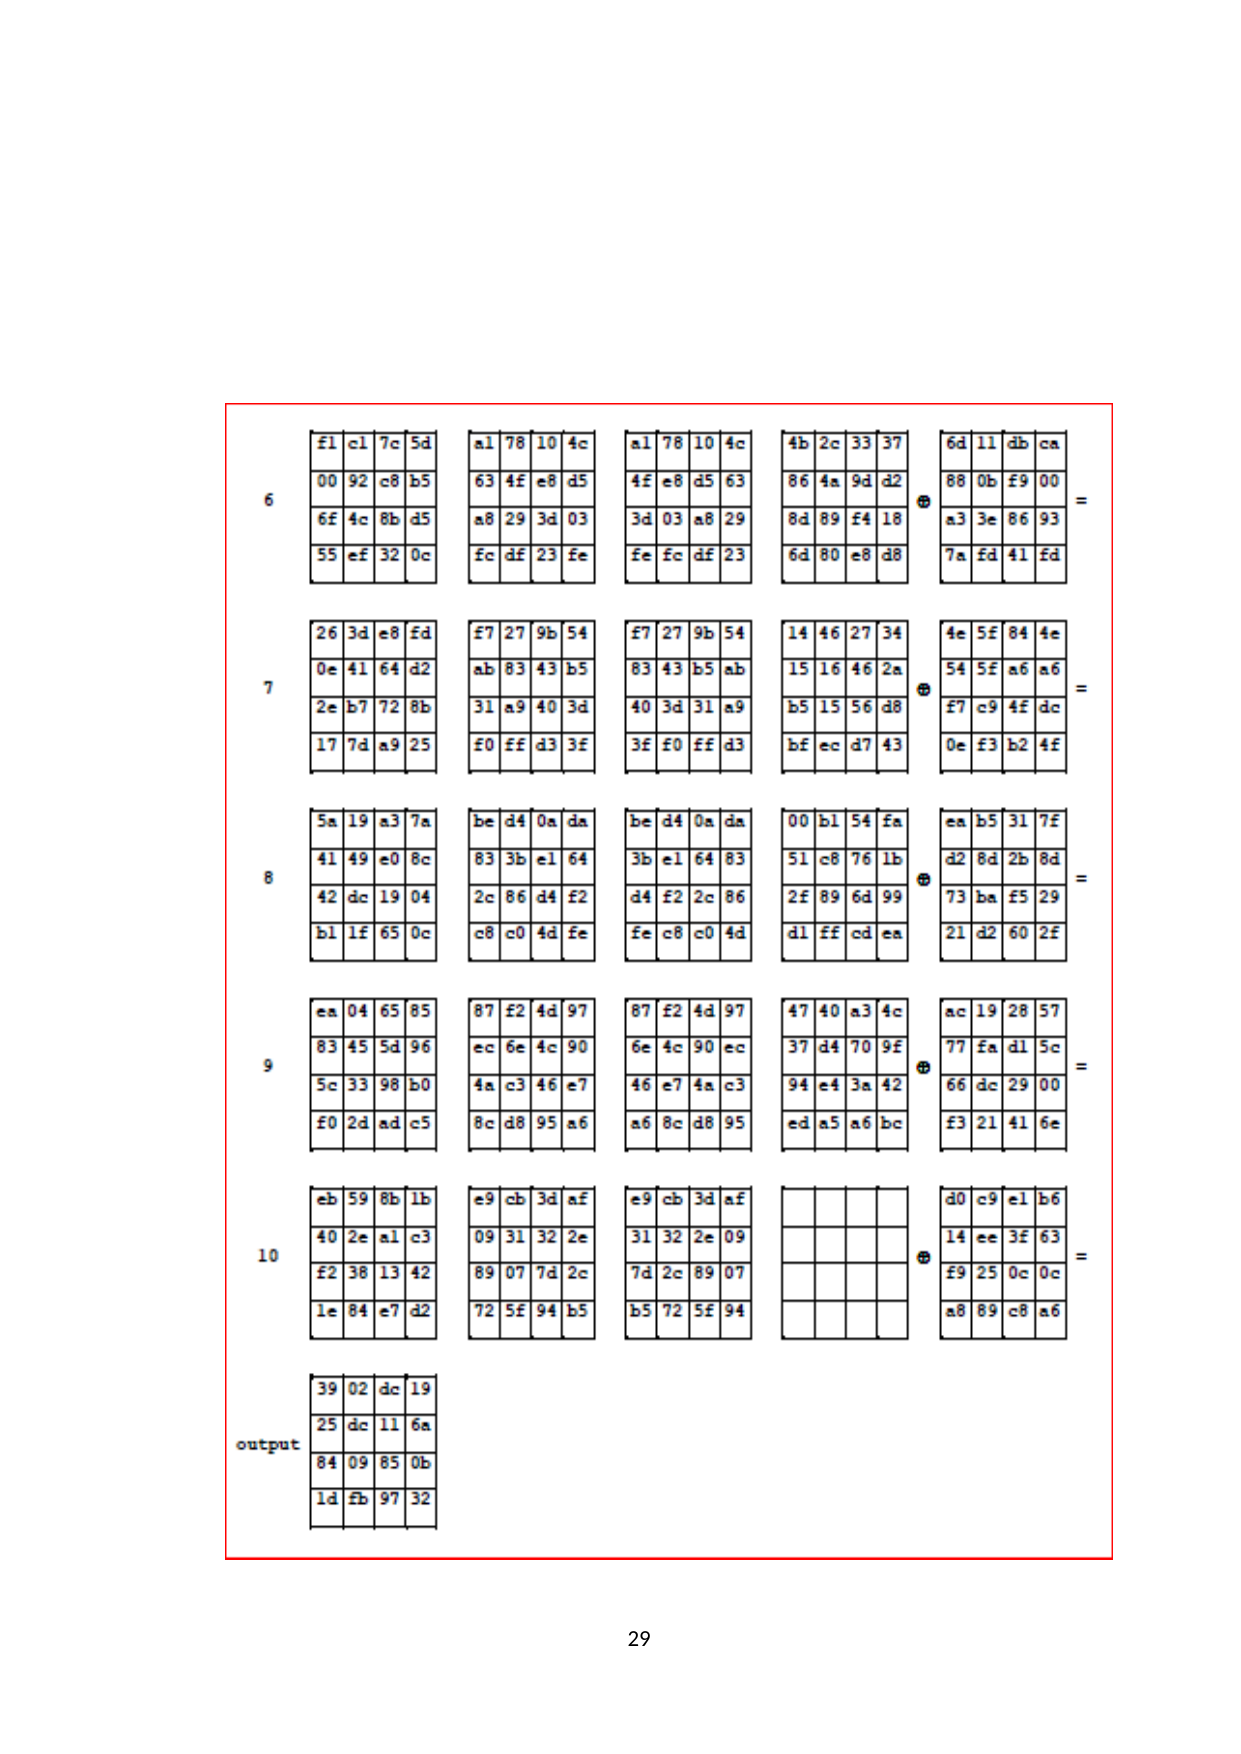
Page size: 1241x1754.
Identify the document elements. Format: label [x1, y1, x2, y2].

picture [225, 403, 1113, 1560]
